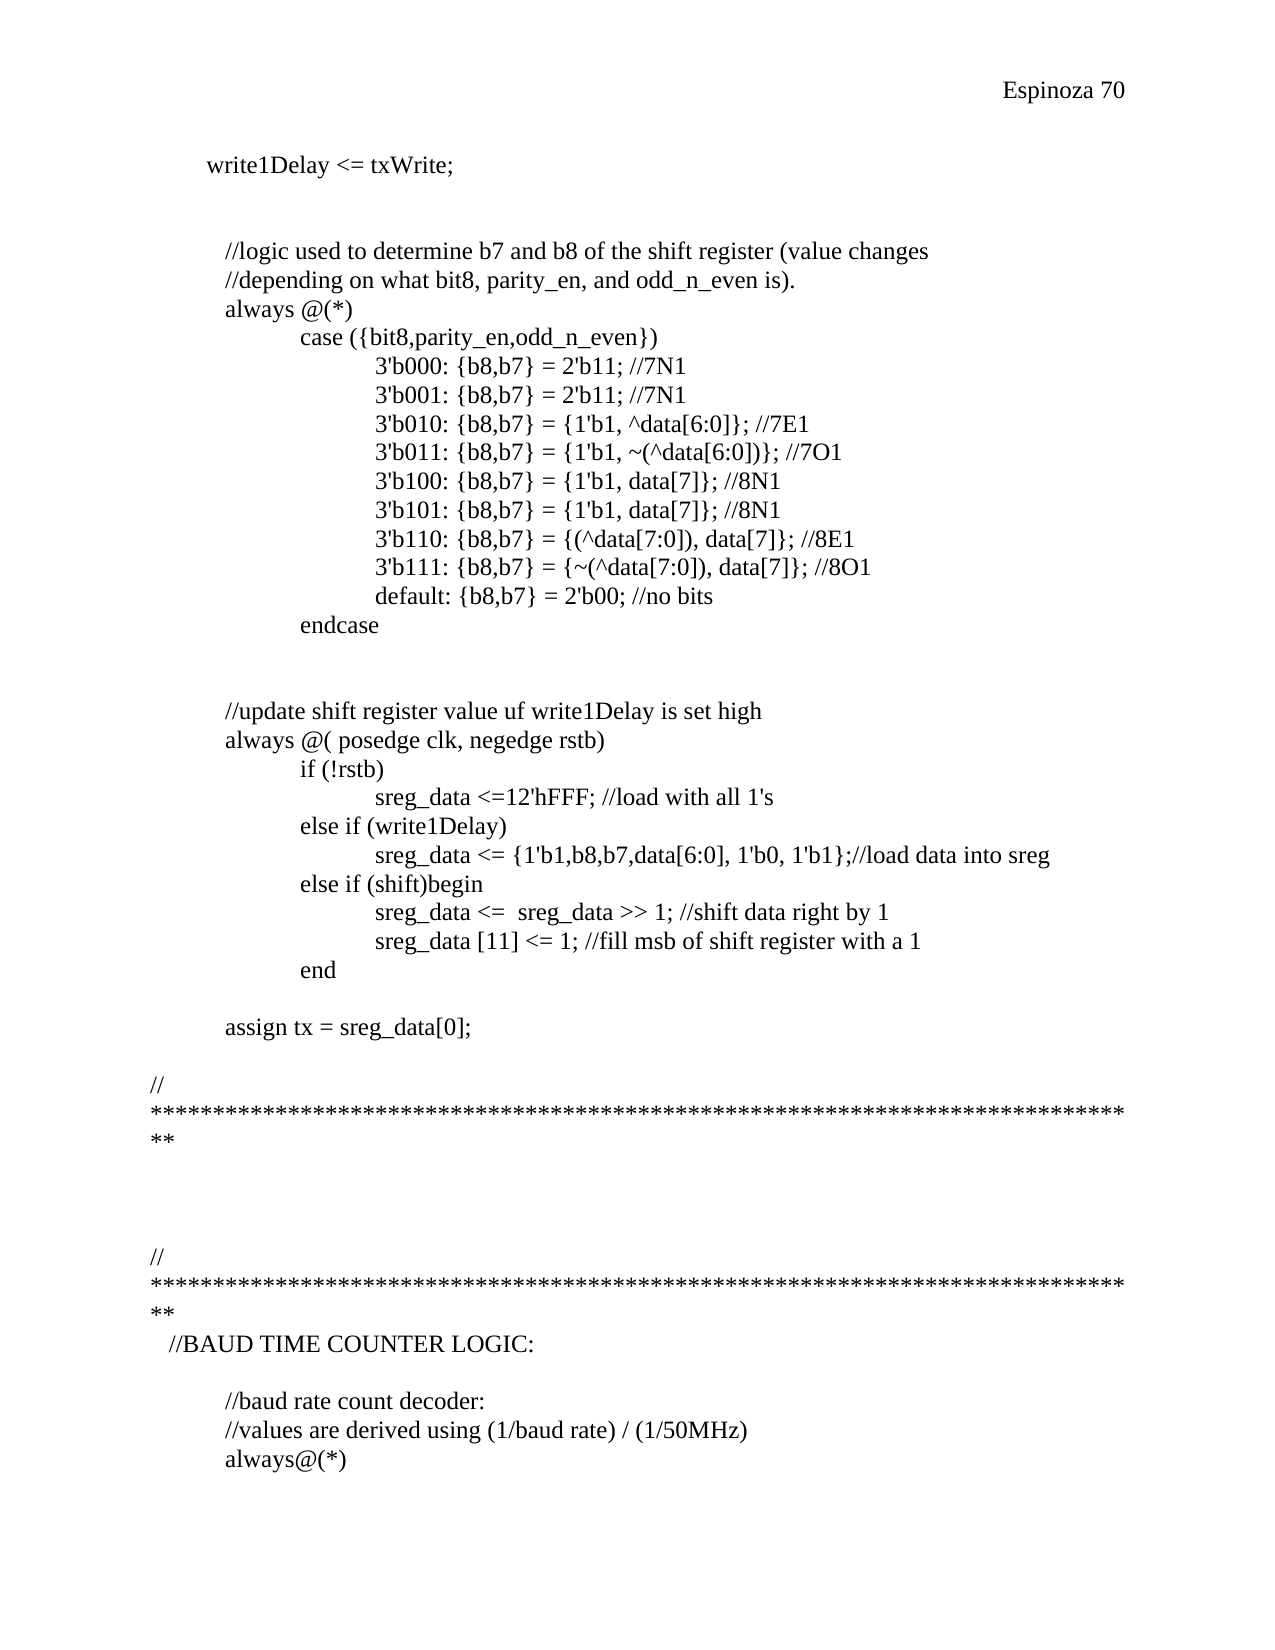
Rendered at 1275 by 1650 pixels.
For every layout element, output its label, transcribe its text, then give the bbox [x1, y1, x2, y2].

text endcase [150, 610, 1125, 639]
text //update shift register value uf write1Delay is set high [150, 696, 1125, 725]
text 3'b001: {b8,b7} = 2'b11; //7N1 [150, 380, 1125, 409]
text sreg_data <= {1'b1,b8,b7,data[6:0], 1'b0, 1'b1};//load data into sreg [150, 840, 1125, 869]
text //BAUD TIME COUNTER LOGIC: [150, 1329, 1125, 1357]
text 3'b101: {b8,b7} = {1'b1, data[7]}; //8N1 [150, 495, 1125, 524]
text end [150, 955, 1125, 984]
text 3'b010: {b8,b7} = {1'b1, ^data[6:0]}; //7E1 [150, 409, 1125, 437]
text 3'b011: {b8,b7} = {1'b1, ~(^data[6:0])}; //7O1 [150, 437, 1125, 466]
text //depending on what bit8, parity_en, and odd_n_even is). [150, 265, 1125, 294]
text always @(*) [150, 294, 1125, 322]
text //******************************************************************************** [150, 1242, 1125, 1329]
text assign tx = sreg_data[0]; [150, 1012, 1125, 1041]
text 3'b110: {b8,b7} = {(^data[7:0]), data[7]}; //8E1 [150, 524, 1125, 552]
text //******************************************************************************** [150, 1070, 1125, 1156]
text sreg_data [11] <= 1; //fill msb of shift register with a 1 [150, 926, 1125, 955]
text default: {b8,b7} = 2'b00; //no bits [150, 581, 1125, 610]
text sreg_data <= sreg_data >> 1; //shift data right by 1 [150, 897, 1125, 926]
text write1Delay <= txWrite; [150, 150, 1125, 179]
text //values are derived using (1/baud rate) / (1/50MHz) [150, 1415, 1125, 1444]
text //baud rate count decoder: [150, 1386, 1125, 1415]
text 3'b100: {b8,b7} = {1'b1, data[7]}; //8N1 [150, 466, 1125, 495]
text 3'b000: {b8,b7} = 2'b11; //7N1 [150, 351, 1125, 380]
text if (!rstb) [150, 754, 1125, 782]
text else if (shift)begin [150, 869, 1125, 897]
text //logic used to determine b7 and b8 of the shift register (value changes [150, 236, 1125, 265]
text 3'b111: {b8,b7} = {~(^data[7:0]), data[7]}; //8O1 [150, 552, 1125, 581]
text always @( posedge clk, negedge rstb) [150, 725, 1125, 754]
text always@(*) [150, 1444, 1125, 1472]
text case ({bit8,parity_en,odd_n_even}) [150, 322, 1125, 351]
text sreg_data <=12'hFFF; //load with all 1's [150, 782, 1125, 811]
text else if (write1Delay) [150, 811, 1125, 840]
